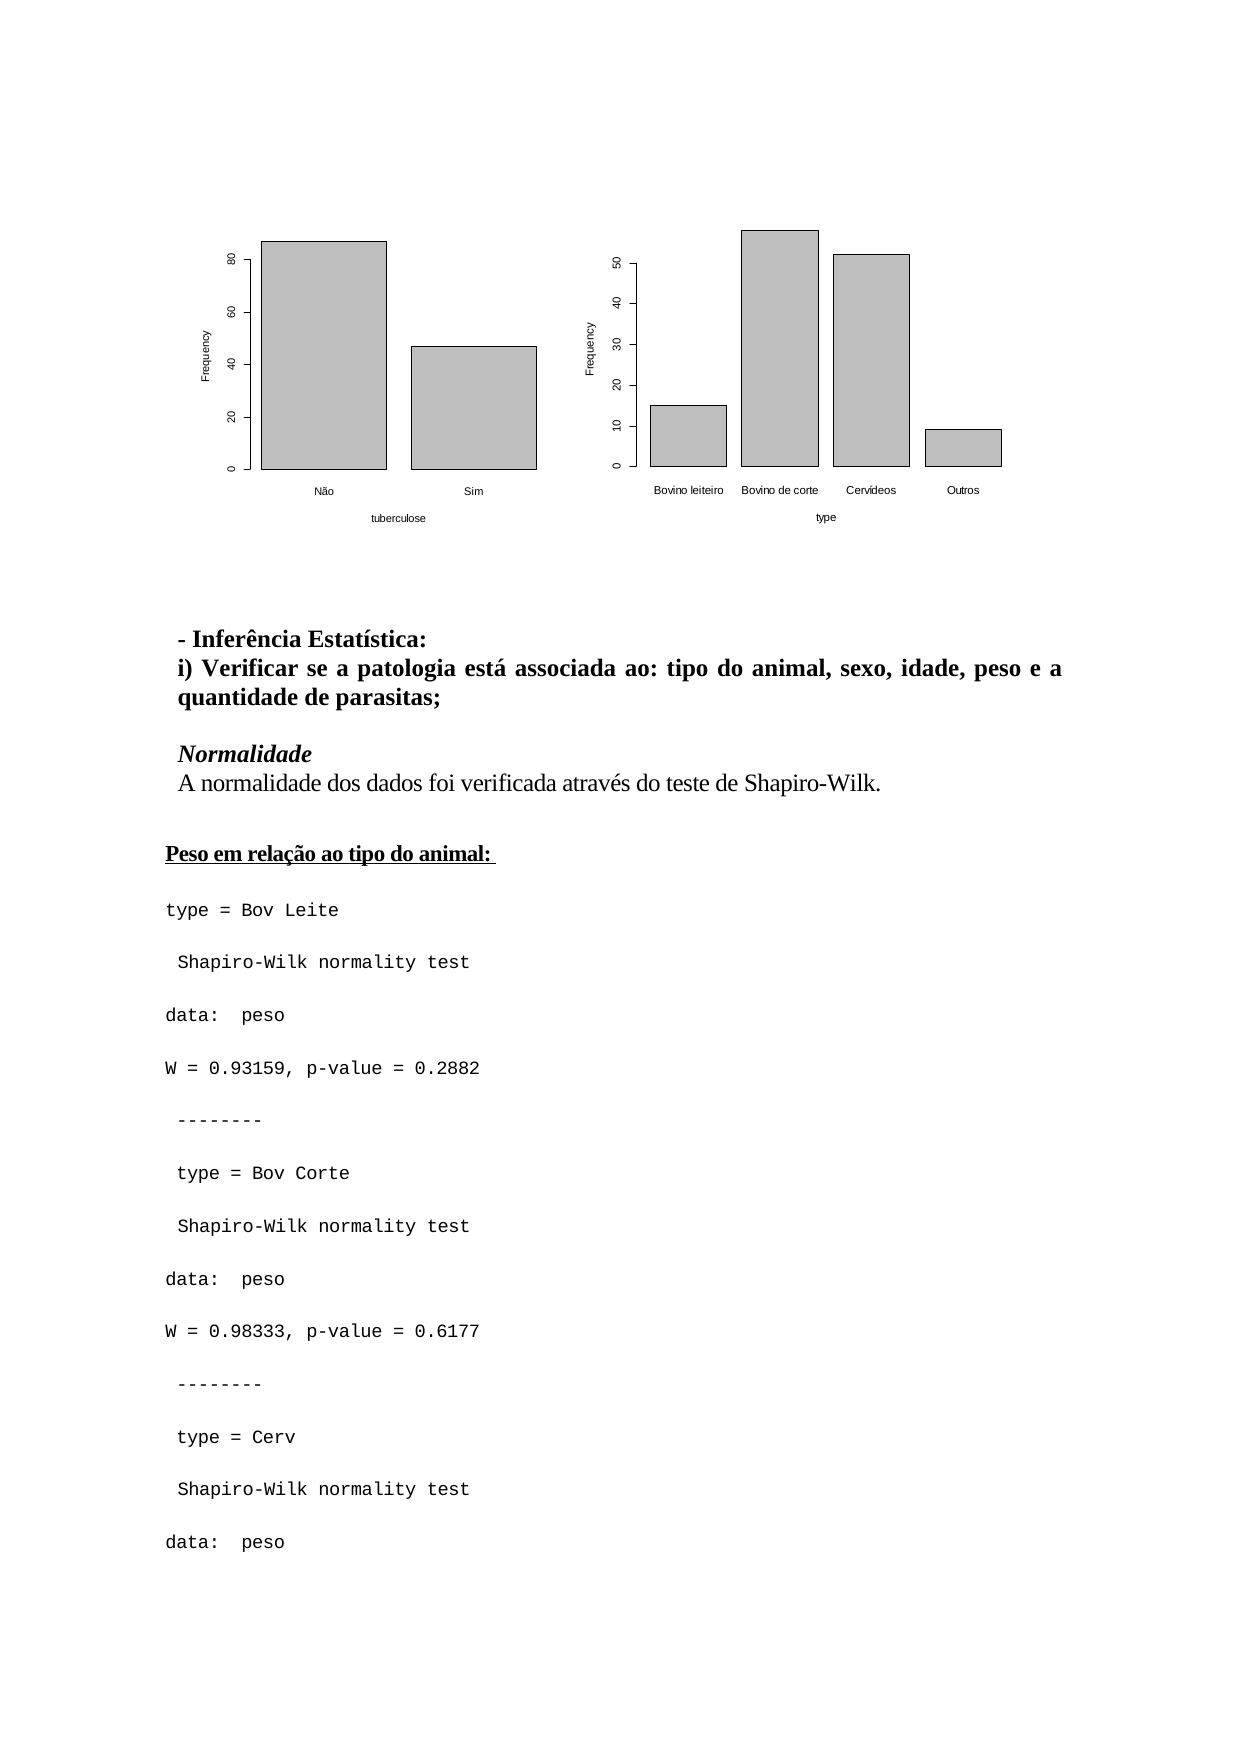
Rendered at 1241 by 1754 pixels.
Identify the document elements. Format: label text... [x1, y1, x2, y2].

text type = Bov Corte [165, 1164, 1051, 1185]
text A normalidade dos dados foi verificada através do teste de Shapiro-Wilk. [177, 768, 1063, 797]
text W = 0.93159, p-value = 0.2882 [165, 1058, 1051, 1080]
text -------- [165, 1375, 1051, 1396]
text -------- [165, 1111, 1051, 1132]
text Peso em relação ao tipo do animal: [165, 840, 1051, 866]
text type = Bov Leite [165, 900, 1051, 922]
text data: peso [165, 1533, 1051, 1554]
text W = 0.98333, p-value = 0.6177 [165, 1322, 1051, 1343]
text - Inferência Estatística: [177, 624, 1063, 653]
text data: peso [165, 1006, 1051, 1027]
text Shapiro-Wilk normality test [165, 1480, 1051, 1501]
text data: peso [165, 1269, 1051, 1291]
text Normalidade [177, 739, 1063, 768]
text i) Verificar se a patologia está associada ao: tipo do animal, sexo, idade, peso e a quantidade de parasitas; [177, 653, 1063, 711]
text Shapiro-Wilk normality test [165, 953, 1051, 974]
text Shapiro-Wilk normality test [165, 1217, 1051, 1238]
text type = Cerv [165, 1427, 1051, 1449]
